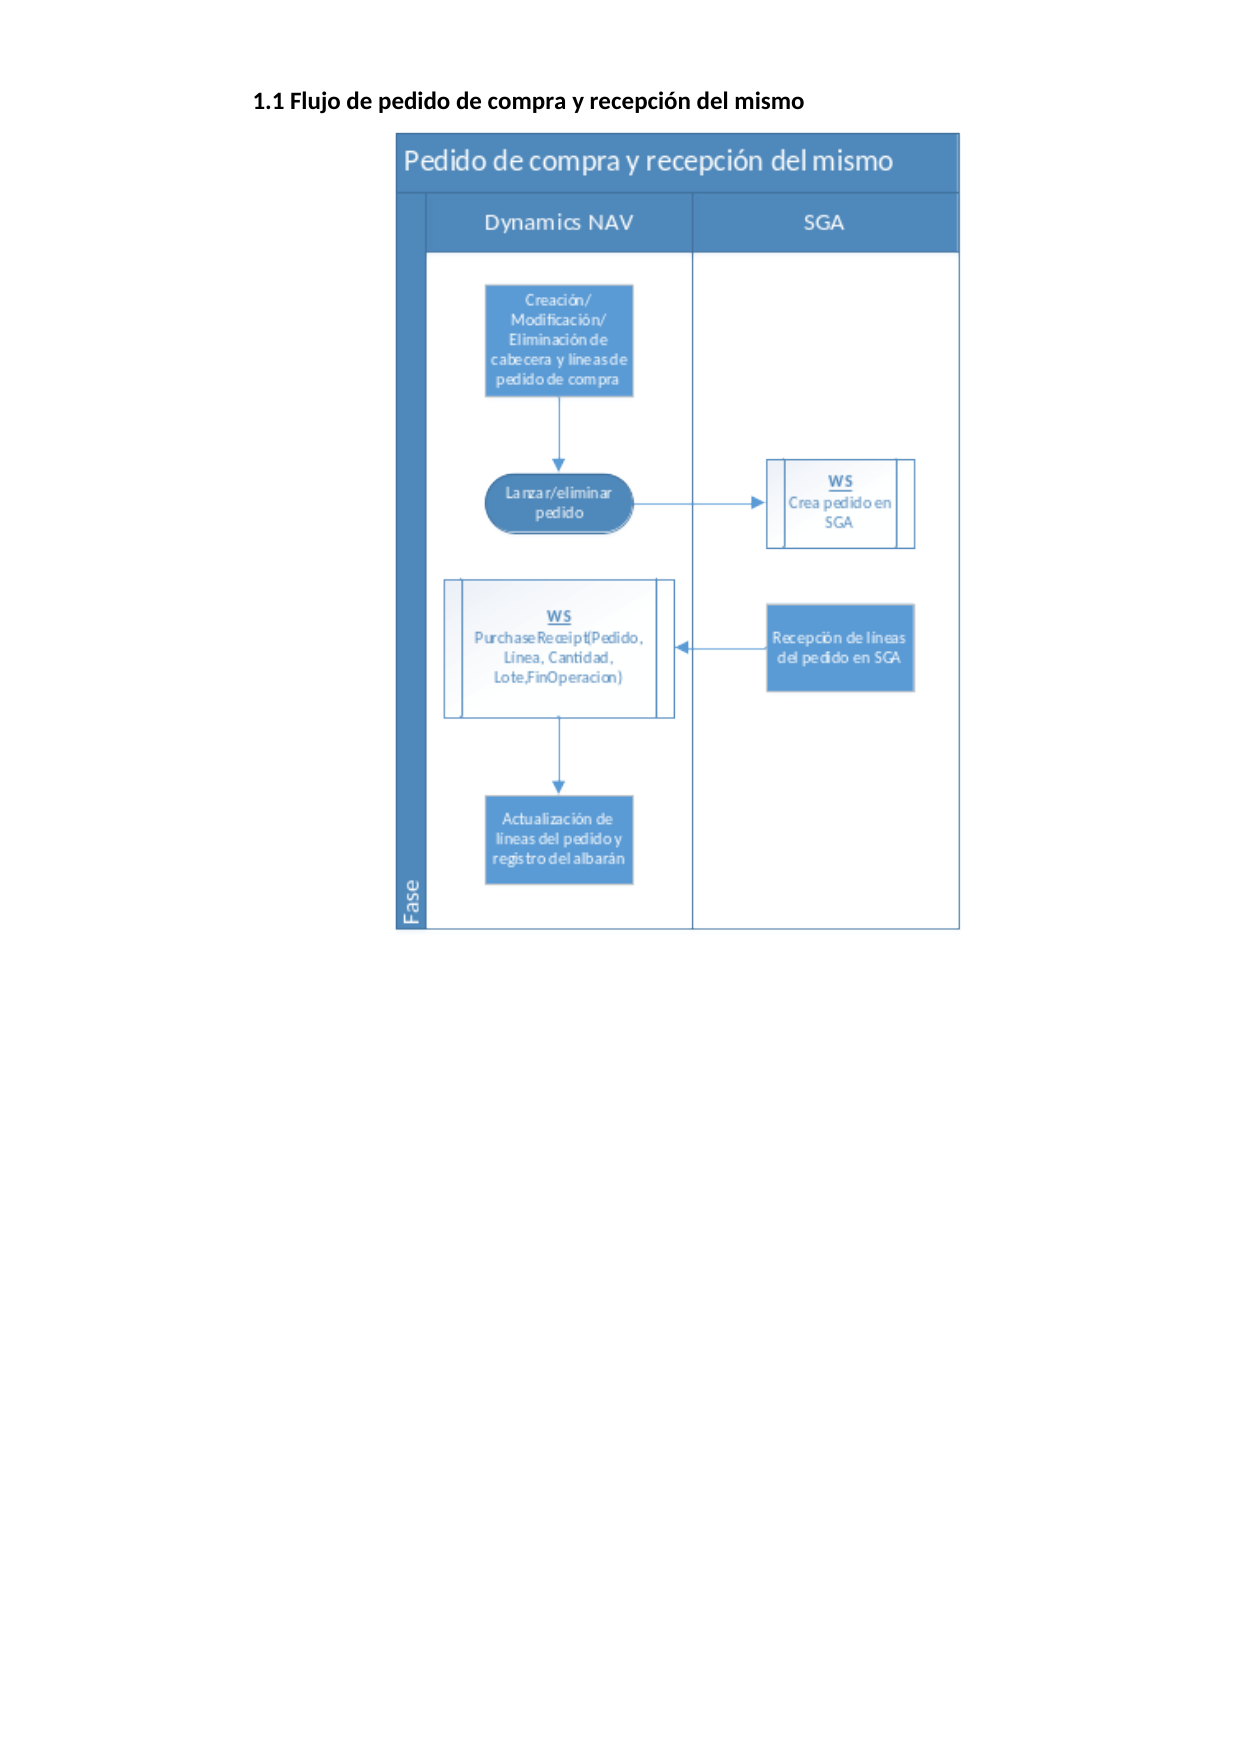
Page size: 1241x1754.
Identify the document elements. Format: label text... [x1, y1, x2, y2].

text Flujo de pedido de compra y recepción del mismo [252, 85, 1063, 116]
